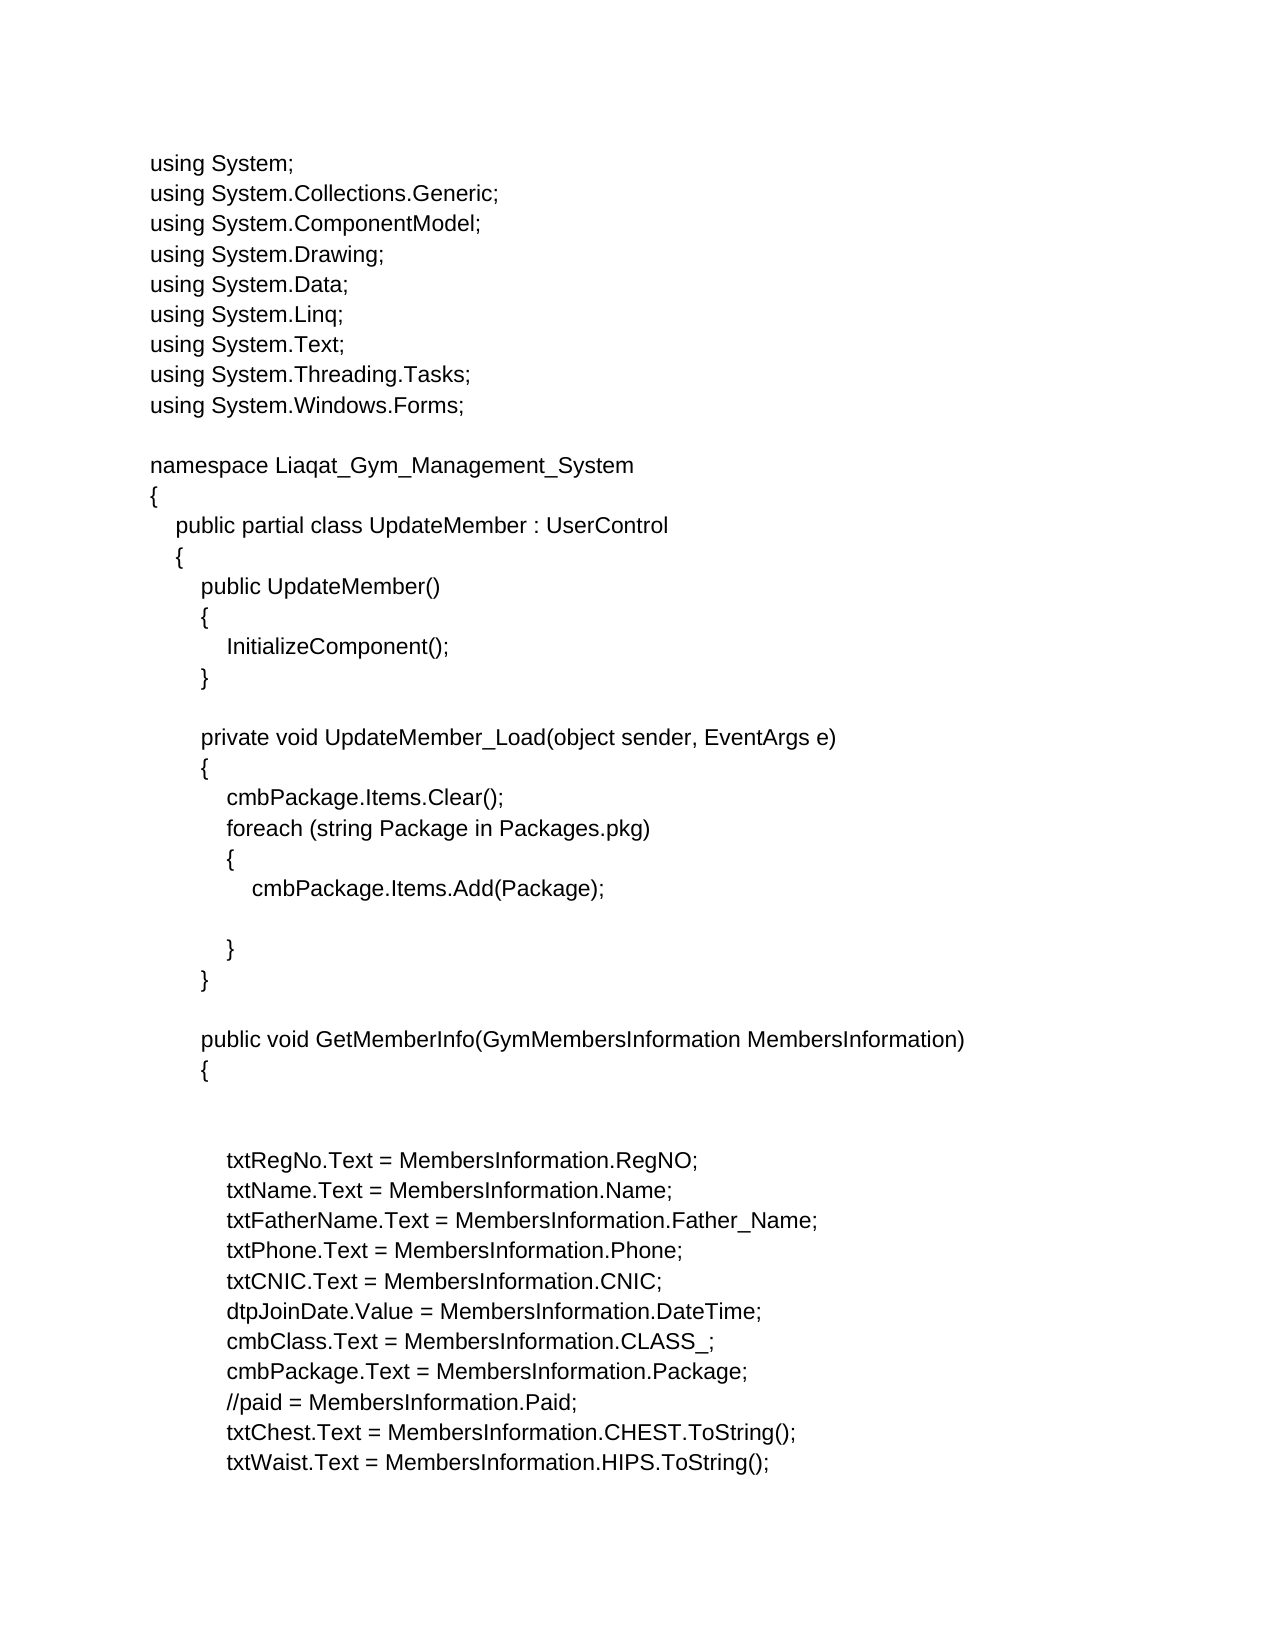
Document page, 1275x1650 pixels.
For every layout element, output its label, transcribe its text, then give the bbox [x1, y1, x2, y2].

text public UpdateMember() [150, 573, 1125, 599]
text ﻿using System; [150, 150, 1125, 176]
text using System.Linq; [150, 301, 1125, 327]
text private void UpdateMember_Load(object sender, EventArgs e) [150, 724, 1125, 750]
text InitializeComponent(); [150, 633, 1125, 660]
text txtCNIC.Text = MembersInformation.CNIC; [150, 1268, 1125, 1294]
text } [150, 935, 1125, 962]
text using System.Threading.Tasks; [150, 361, 1125, 388]
text cmbPackage.Text = MembersInformation.Package; [150, 1358, 1125, 1385]
text } [150, 663, 1125, 690]
text { [150, 1056, 1125, 1083]
text txtName.Text = MembersInformation.Name; [150, 1177, 1125, 1203]
text { [150, 754, 1125, 781]
text cmbClass.Text = MembersInformation.CLASS_; [150, 1328, 1125, 1354]
text using System.Text; [150, 331, 1125, 358]
text txtFatherName.Text = MembersInformation.Father_Name; [150, 1207, 1125, 1234]
text foreach (string Package in Packages.pkg) [150, 814, 1125, 841]
text cmbPackage.Items.Add(Package); [150, 875, 1125, 901]
text { [150, 603, 1125, 629]
text //paid = MembersInformation.Paid; [150, 1388, 1125, 1415]
text using System.Windows.Forms; [150, 392, 1125, 418]
text { [150, 482, 1125, 509]
text cmbPackage.Items.Clear(); [150, 784, 1125, 811]
text namespace Liaqat_Gym_Management_System [150, 452, 1125, 478]
text public partial class UpdateMember : UserControl [150, 512, 1125, 539]
text public void GetMemberInfo(GymMembersInformation MembersInformation) [150, 1026, 1125, 1052]
text using System.Collections.Generic; [150, 180, 1125, 207]
text txtRegNo.Text = MembersInformation.RegNO; [150, 1147, 1125, 1173]
text using System.Data; [150, 271, 1125, 297]
text } [150, 966, 1125, 992]
text using System.ComponentModel; [150, 210, 1125, 237]
text { [150, 845, 1125, 871]
text txtWaist.Text = MembersInformation.HIPS.ToString(); [150, 1449, 1125, 1475]
text using System.Drawing; [150, 241, 1125, 267]
text txtPhone.Text = MembersInformation.Phone; [150, 1237, 1125, 1264]
text { [150, 543, 1125, 569]
text txtChest.Text = MembersInformation.CHEST.ToString(); [150, 1419, 1125, 1445]
text dtpJoinDate.Value = MembersInformation.DateTime; [150, 1298, 1125, 1324]
